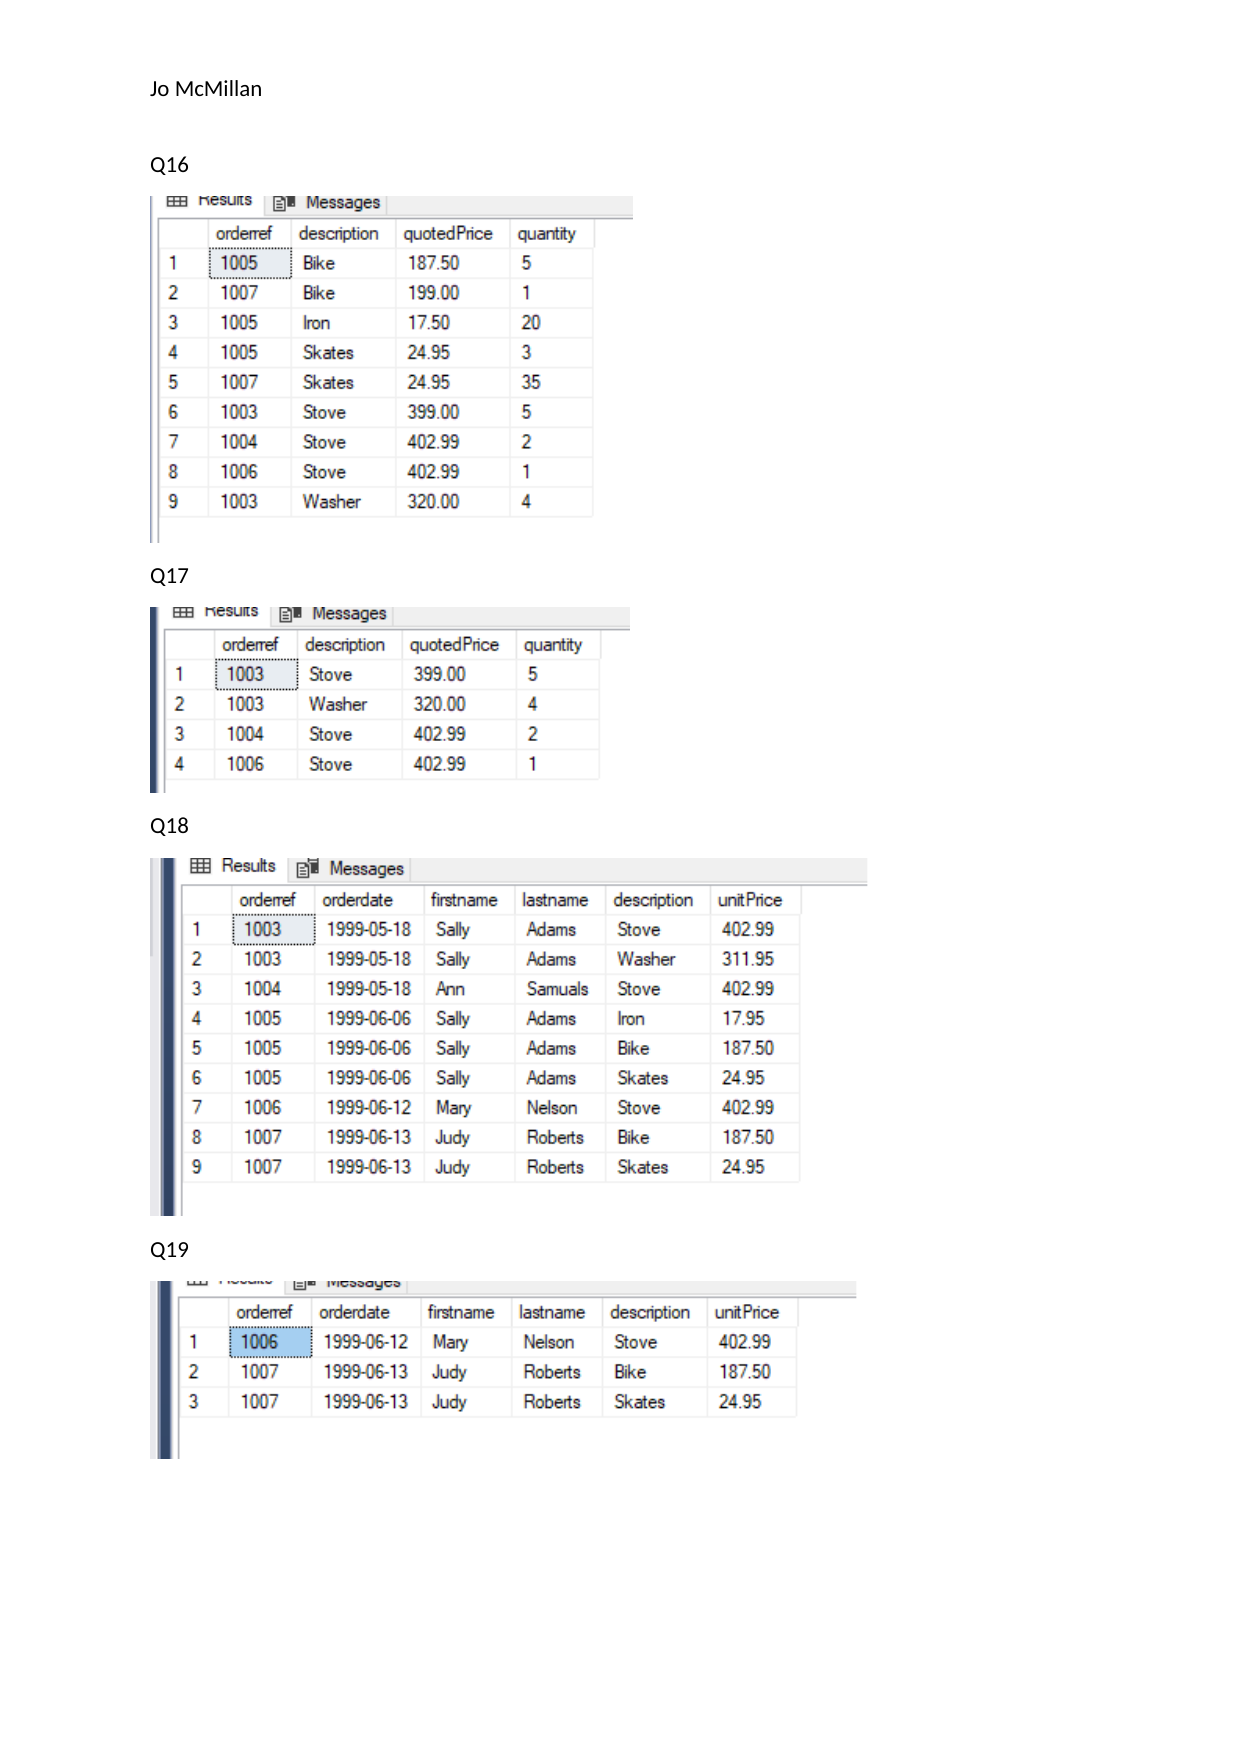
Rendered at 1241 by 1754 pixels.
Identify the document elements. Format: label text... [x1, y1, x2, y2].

text Q18 [150, 811, 1090, 839]
text Q19 [150, 1235, 1090, 1263]
text Q17 [150, 561, 1090, 589]
picture [150, 607, 630, 793]
picture [150, 858, 868, 1216]
picture [150, 196, 633, 543]
text Q16 [150, 150, 1090, 178]
picture [150, 1281, 857, 1459]
